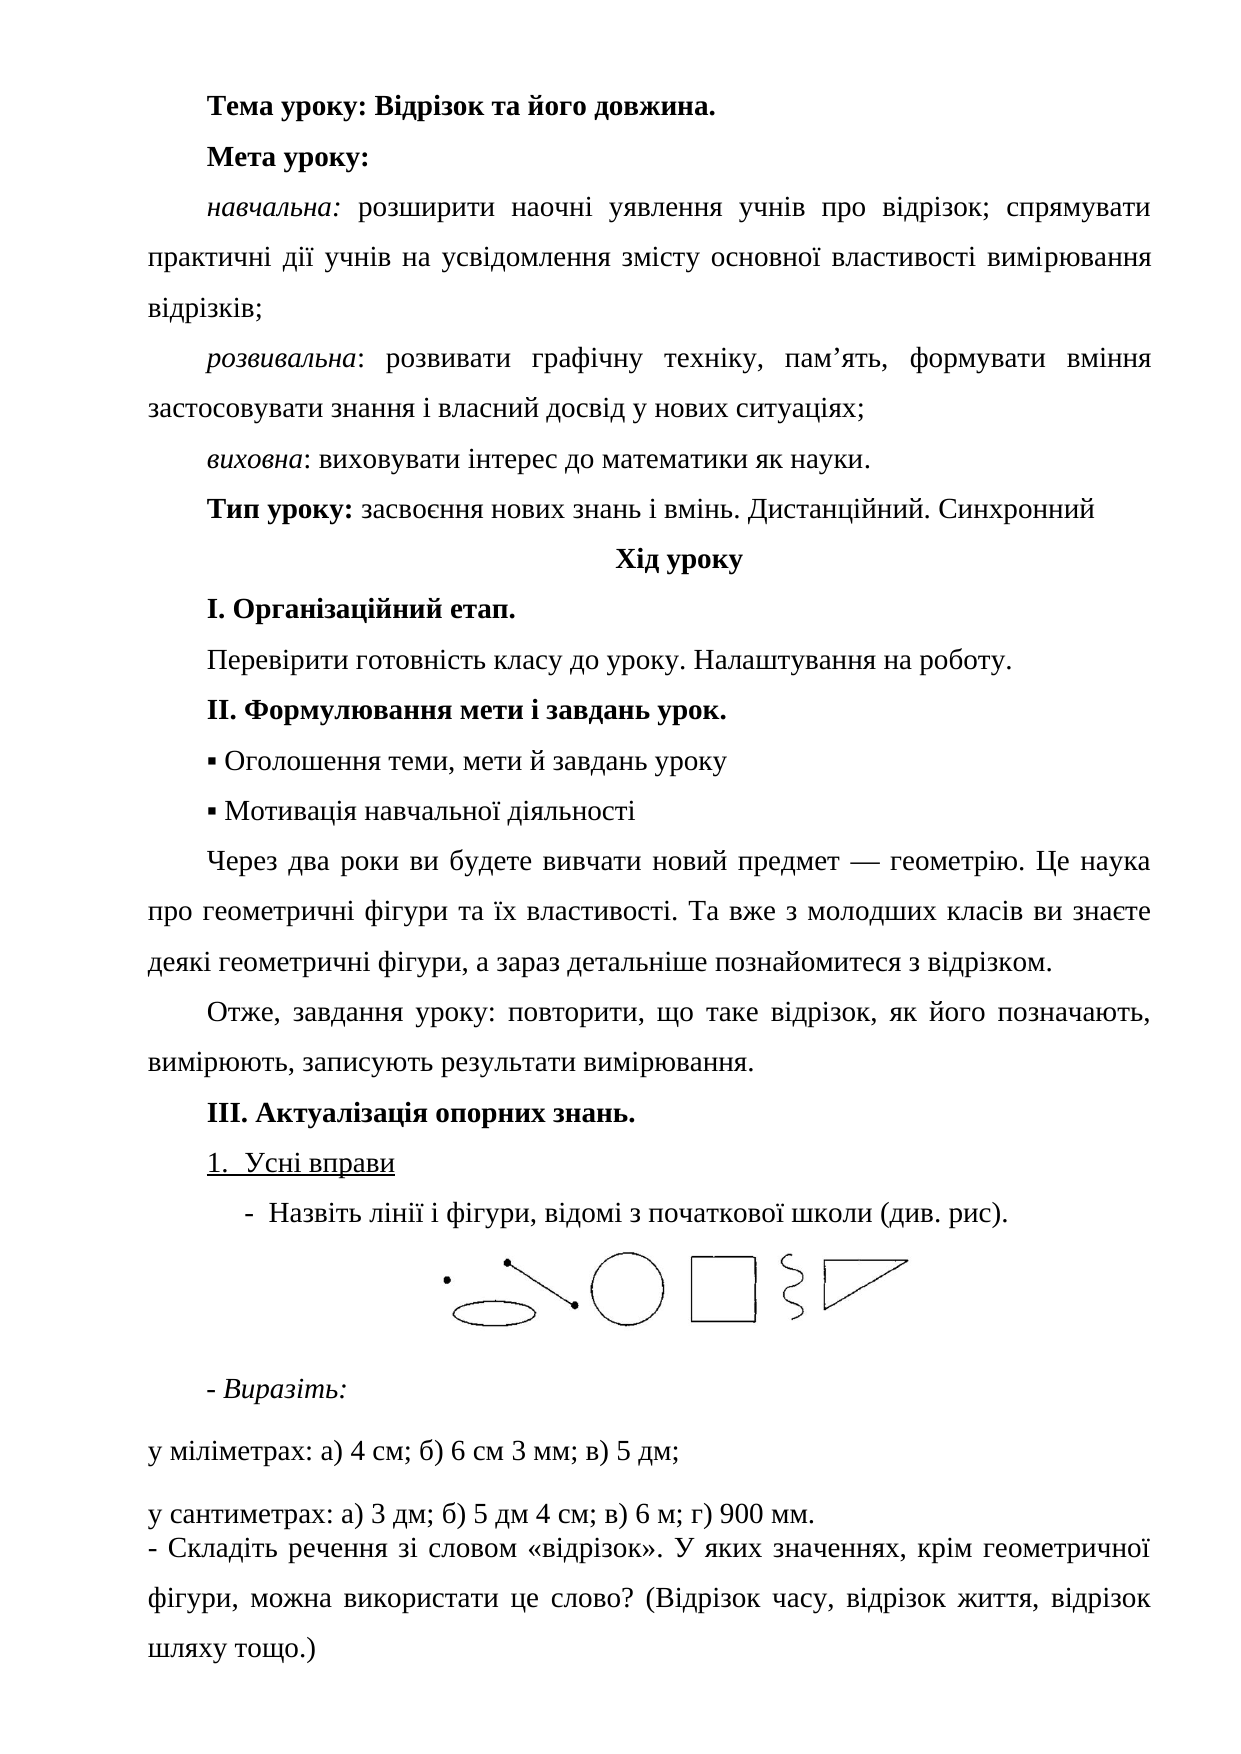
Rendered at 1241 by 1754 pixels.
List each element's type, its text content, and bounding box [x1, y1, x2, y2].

picture [435, 1245, 913, 1336]
text ▪ Оголошення теми, мети й завдань уроку [148, 743, 1152, 776]
text Перевірити готовність класу до уроку. Налаштування на роботу. [148, 642, 1152, 676]
text у міліметрах: а) ; б) ; в) 5 дм; [148, 1433, 1152, 1467]
list Усні вправи [207, 1145, 1152, 1179]
text виховна: виховувати інтерес до математики як науки. [148, 441, 1152, 474]
text ▪ Мотивація навчальної діяльності [148, 793, 1152, 826]
text Через два роки ви будете вивчати новий предмет — геометрію. Це наука про геометричні фігури та їх властивості. Та вже з молодших класів ви знаєте деякі геометричні фігури, а зараз детальніше познайомитеся з відрізком. [148, 843, 1152, 977]
text - Виразіть: [148, 1371, 1152, 1404]
text III. Актуалізація опорних знань. [148, 1095, 1152, 1128]
text Мета уроку: [148, 139, 1152, 172]
text розвивальна: розвивати графічну техніку, пам’ять, формувати вміння застосовувати знання і власний досвід у нових ситуаціях; [148, 340, 1152, 424]
text Тип уроку: засвоєння нових знань і вмінь. Дистанційний. Синхронний [148, 491, 1152, 524]
text навчальна: розширити наочні уявлення учнів про відрізок; спрямувати практичні дії учнів на усвідомлення змісту основної властивості вимірювання відрізків; [148, 189, 1152, 323]
text Отже, завдання уроку: повторити, що таке відрізок, як його позначають, вимірюють, записують результати вимірювання. [148, 994, 1152, 1078]
text II. Формулювання мети і завдань урок. [148, 692, 1152, 726]
text Тема уроку: Відрізок та його довжина. [148, 88, 1152, 122]
text Хід уроку [148, 541, 1152, 575]
text - Складіть речення зі словом «відрізок». У яких значеннях, крім геометричної фігури, можна використати це слово? (Відрізок часу, відрізок життя, відрізок шляху тощо.) [148, 1530, 1152, 1664]
text I. Організаційний етап. [148, 592, 1152, 625]
list - Назвіть лінії і фігури, відомі з початкової школи (див. рис). [244, 1195, 1152, 1229]
text у сантиметрах: а) 3 дм; б) 5 дм ; в) ; г) . [148, 1496, 1152, 1530]
